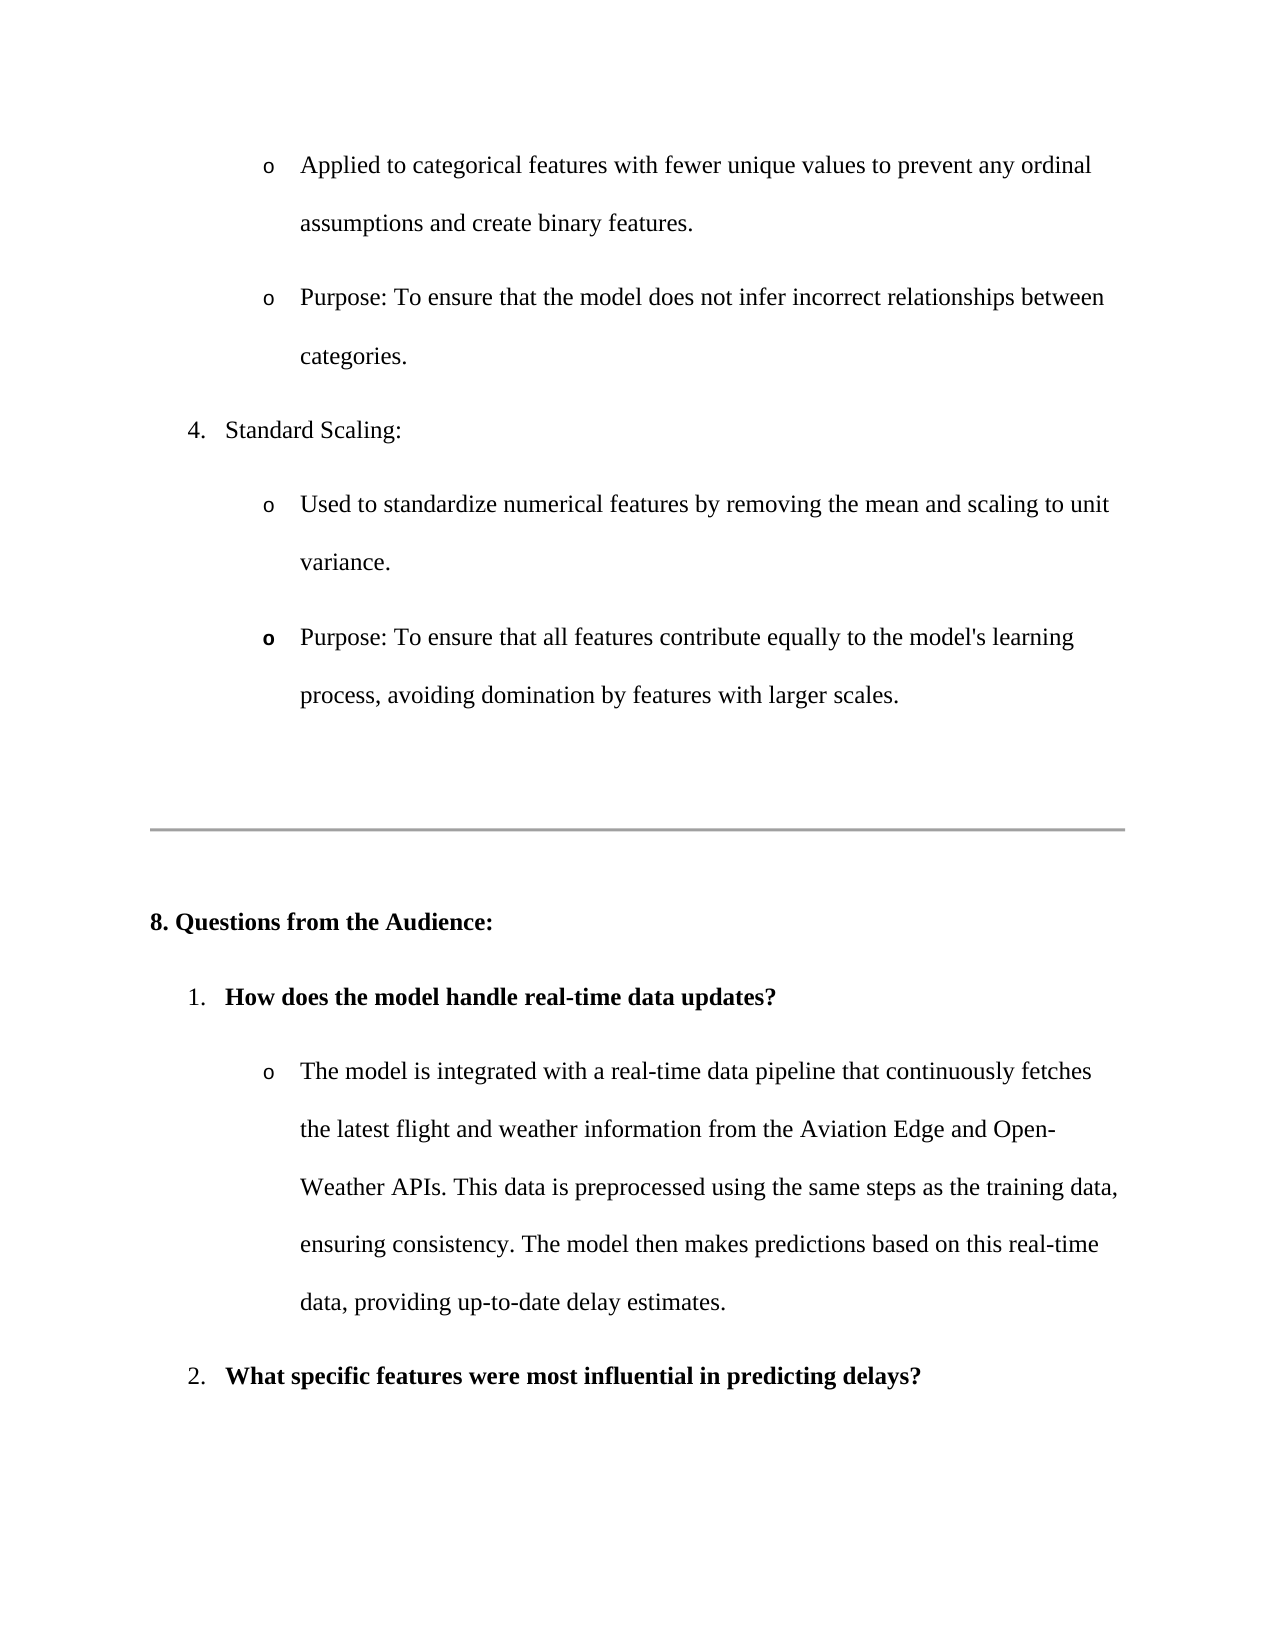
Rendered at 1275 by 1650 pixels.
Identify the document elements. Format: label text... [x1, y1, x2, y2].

list How does the model handle real-time data updates? [187, 982, 1125, 1010]
list Applied to categorical features with fewer unique values to prevent any ordinal assumptions and create binary features. [262, 150, 1125, 237]
list What specific features were most influential in predicting delays? [187, 1361, 1125, 1389]
list The model is integrated with a real-time data pipeline that continuously fetches the latest flight and weather information from the Aviation Edge and Open-Weather APIs. This data is preprocessed using the same steps as the training data, ensuring consistency. The model then makes predictions based on this real-time data, providing up-to-date delay estimates. [262, 1056, 1125, 1315]
text 8. Questions from the Audience: [150, 907, 1125, 936]
list Used to standardize numerical features by removing the mean and scaling to unit variance. [262, 489, 1125, 576]
list Standard Scaling: [187, 415, 1125, 444]
list Purpose: To ensure that the model does not infer incorrect relationships between categories. [262, 282, 1125, 369]
list Purpose: To ensure that all features contribute equally to the model's learning process, avoiding domination by features with larger scales. [262, 622, 1125, 709]
